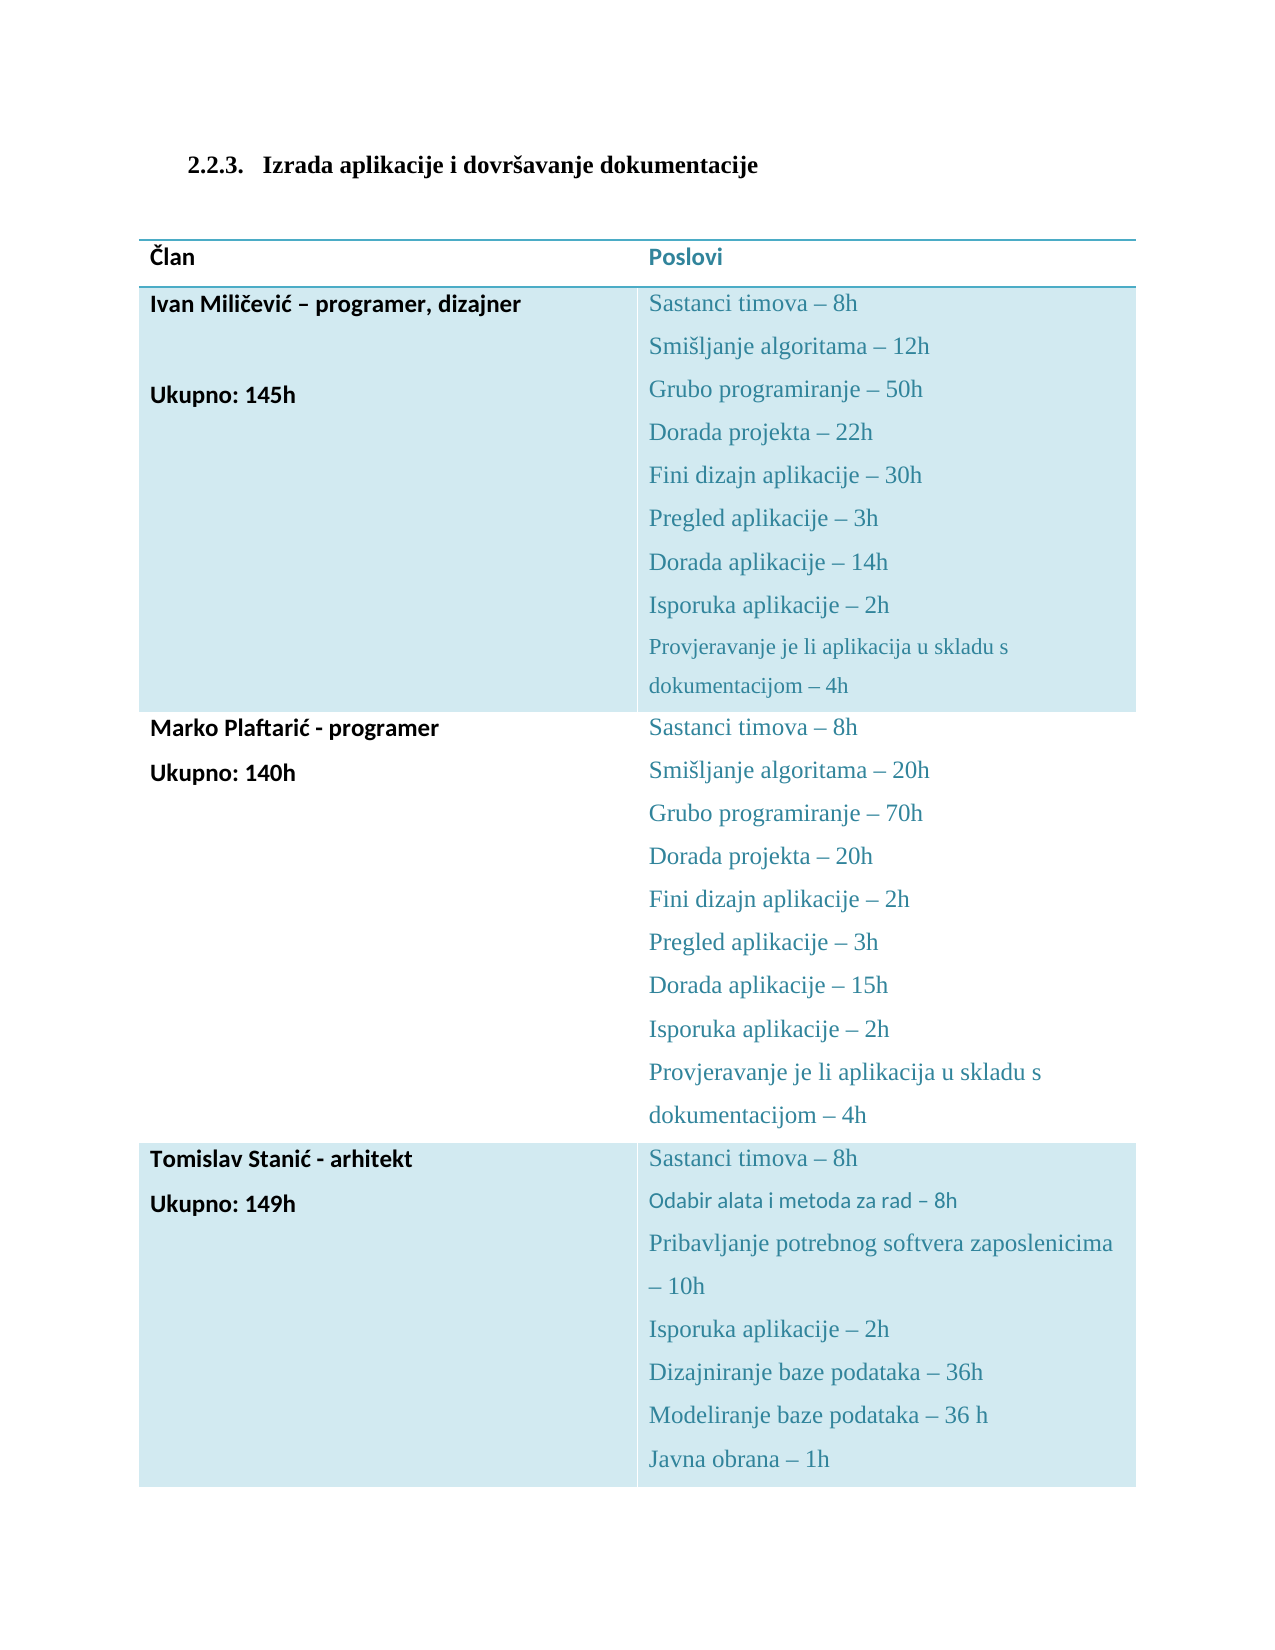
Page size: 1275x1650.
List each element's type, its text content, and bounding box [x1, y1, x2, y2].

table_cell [139, 1143, 637, 1487]
subtitle Izrada aplikacije i dovršavanje dokumentacije [187, 150, 1125, 179]
table_header Član [139, 241, 637, 286]
table_cell Sastanci timova – 8h Smišljanje algoritama – 12h Grubo programiranje – 50h Dorada projekta – 22h Fini dizajn aplikacije – 30h Pregled aplikacije – 3h Dorada aplikacije – 14h Isporuka aplikacije – 2h Provjeravanje je li aplikacija u skladu s dokumentacijom – 4h [638, 288, 1136, 712]
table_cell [638, 1143, 1136, 1487]
table_header Poslovi [638, 241, 1136, 286]
table_cell Sastanci timova – 8h Smišljanje algoritama – 20h Grubo programiranje – 70h Dorada projekta – 20h Fini dizajn aplikacije – 2h Pregled aplikacije – 3h Dorada aplikacije – 15h Isporuka aplikacije – 2h Provjeravanje je li aplikacija u skladu s dokumentacijom – 4h [638, 712, 1136, 1143]
table_cell Marko Plaftarić - programer Ukupno: 140h [139, 712, 637, 1143]
table_cell Ivan Miličević – programer, dizajner Ukupno: 145h [139, 288, 637, 712]
